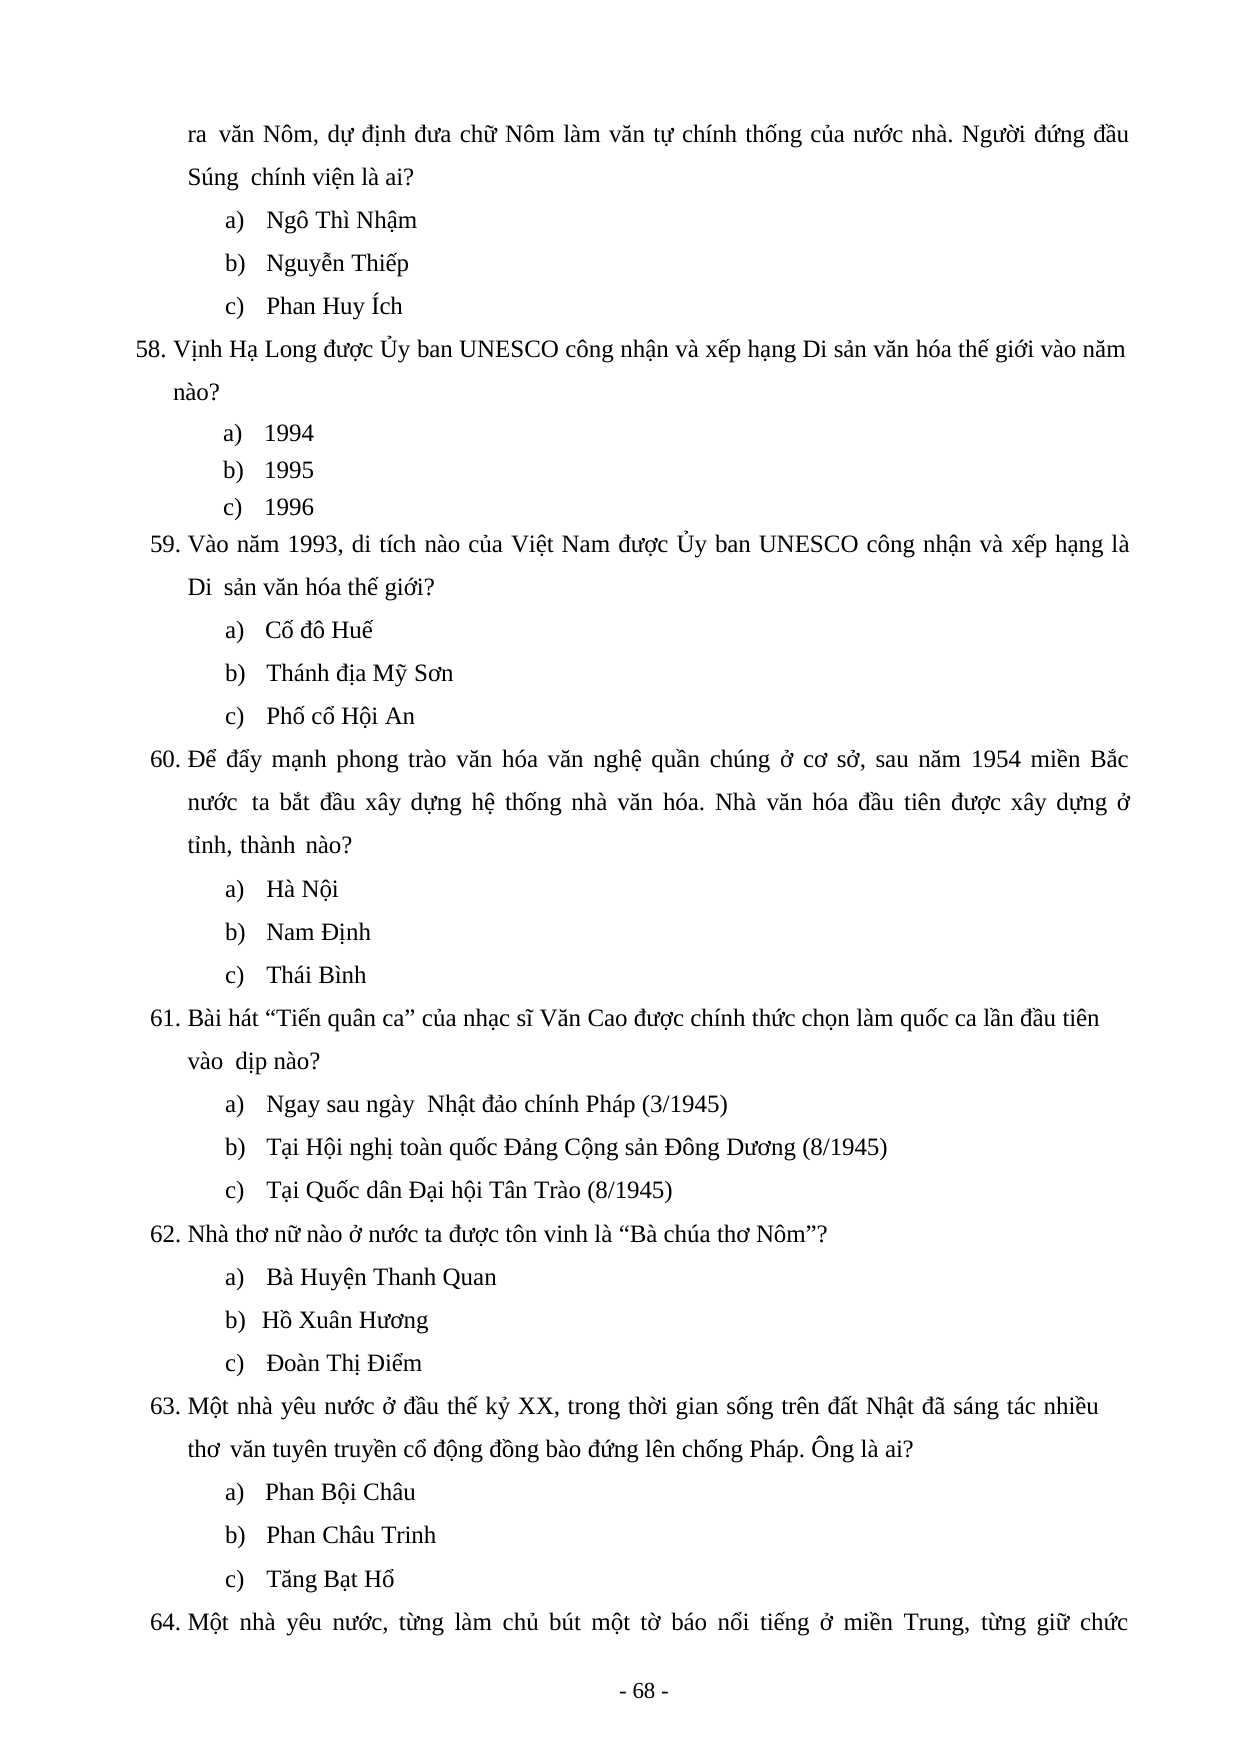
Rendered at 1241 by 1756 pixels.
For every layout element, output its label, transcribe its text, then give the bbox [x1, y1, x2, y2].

subtitle a) Phan Bội Châu [225, 1477, 1140, 1506]
list Phan Huy Ích [225, 291, 1140, 320]
subtitle Tại Quốc dân Đại hội Tân Trào (8/1945) [225, 1176, 1140, 1204]
subtitle Nguyễn Thiếp [225, 248, 1140, 277]
list Ngay sau ngày Nhật đảo chính Pháp (3/1945) [225, 1089, 1140, 1118]
list Tăng Bạt Hổ [225, 1564, 1140, 1592]
list Phan Châu Trinh [225, 1521, 1140, 1549]
list Ngô Thì Nhậm [225, 205, 1140, 234]
list Vào năm 1993, di tích nào của Việt Nam được Ủy ban UNESCO công nhận và xếp hạng là Di sản văn hóa thế giới? [150, 529, 1129, 601]
subtitle c) Thái Bình [225, 960, 1140, 989]
list Bài hát “Tiến quân ca” của nhạc sĩ Văn Cao được chính thức chọn làm quốc ca lần đầu tiên vào dịp nào? [150, 1003, 1129, 1075]
text c) Đoàn Thị Điểm [225, 1348, 1140, 1377]
subtitle b) Hồ Xuân Hương [225, 1305, 1140, 1334]
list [150, 119, 1129, 191]
list Thánh địa Mỹ Sơn [225, 658, 1140, 687]
list Hà Nội [225, 874, 1140, 902]
list Tại Hội nghị toàn quốc Đảng Cộng sản Đông Dương (8/1945) [225, 1132, 1140, 1161]
list Một nhà yêu nước ở đầu thế kỷ XX, trong thời gian sống trên đất Nhật đã sáng tác nhiều thơ văn tuyên truyền cổ động đồng bào đứng lên chống Pháp. Ông là ai? [150, 1391, 1129, 1463]
text a) Bà Huyện Thanh Quan [225, 1262, 1140, 1291]
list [150, 1607, 1129, 1636]
list Phố cổ Hội An [225, 701, 1140, 730]
list Để đẩy mạnh phong trào văn hóa văn nghệ quần chúng ở cơ sở, sau năm 1954 miền Bắc nước ta bắt đầu xây dựng hệ thống nhà văn hóa. Nhà văn hóa đầu tiên được xây dựng ở tỉnh, thành nào? [150, 744, 1130, 859]
subtitle a) Cố đô Huế [225, 615, 1140, 644]
list Nam Định [225, 917, 1140, 946]
list Vịnh Hạ Long được Ủy ban UNESCO công nhận và xếp hạng Di sản văn hóa thế giới vào năm nào? [135, 334, 1129, 406]
list Nhà thơ nữ nào ở nước ta được tôn vinh là “Bà chúa thơ Nôm”? [150, 1219, 1140, 1247]
